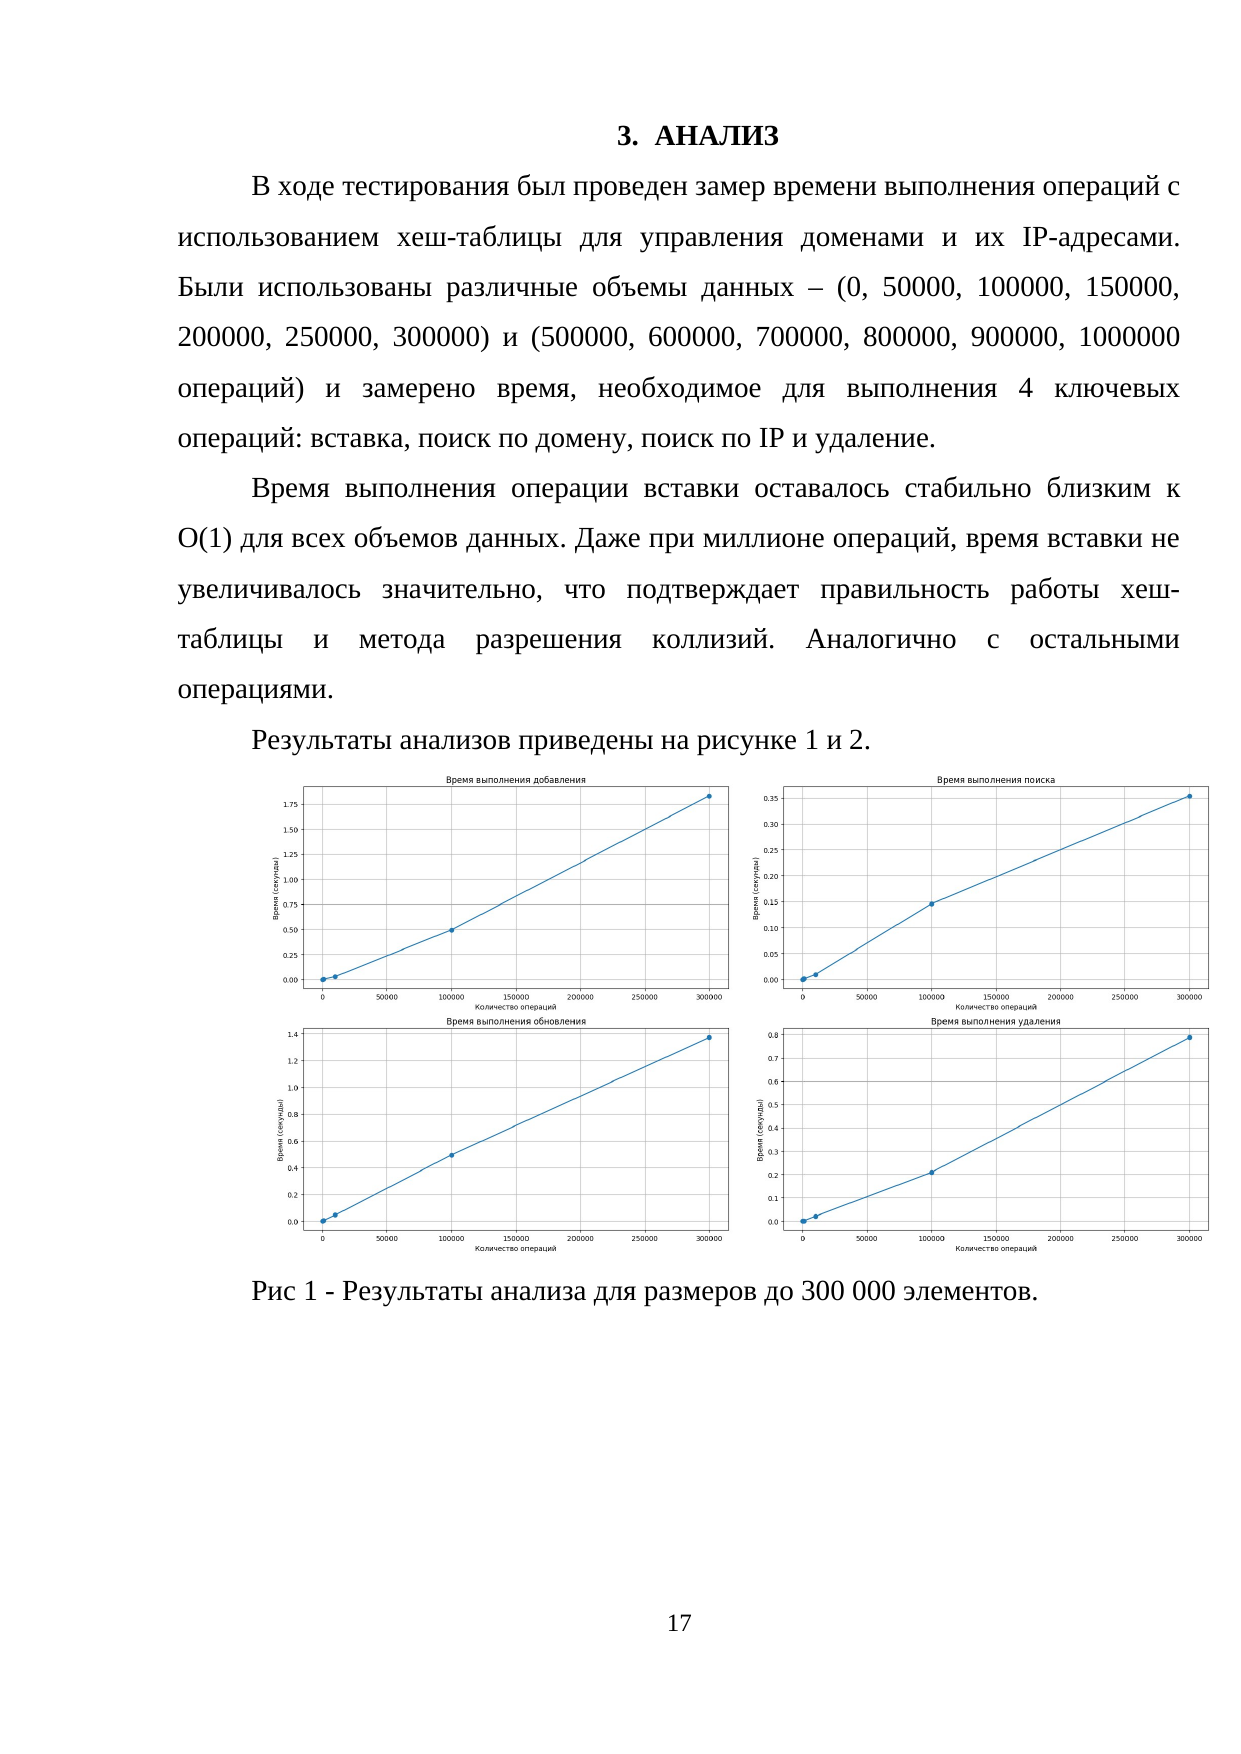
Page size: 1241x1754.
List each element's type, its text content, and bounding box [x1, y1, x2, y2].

picture [251, 772, 1220, 1259]
text В ходе тестирования был проведен замер времени выполнения операций с использованием хеш-таблицы для управления доменами и их IP-адресами. Были использованы различные объемы данных – (0, 50000, 100000, 150000, 200000, 250000, 300000) и (500000, 600000, 700000, 800000, 900000, 1000000 операций) и замерено время, необходимое для выполнения 4 ключевых операций: вставка, поиск по домену, поиск по IP и удаление. [177, 168, 1181, 453]
list Анализ [215, 118, 1181, 152]
text Рис 1 - Результаты анализа для размеров до 300 000 элементов. [177, 1273, 1181, 1306]
text Время выполнения операции вставки оставалось стабильно близким к O(1) для всех объемов данных. Даже при миллионе операций, время вставки не увеличивалось значительно, что подтверждает правильность работы хеш-таблицы и метода разрешения коллизий. Аналогично с остальными операциями. [177, 470, 1181, 705]
text Результаты анализов приведены на рисунке 1 и 2. [177, 722, 1181, 755]
